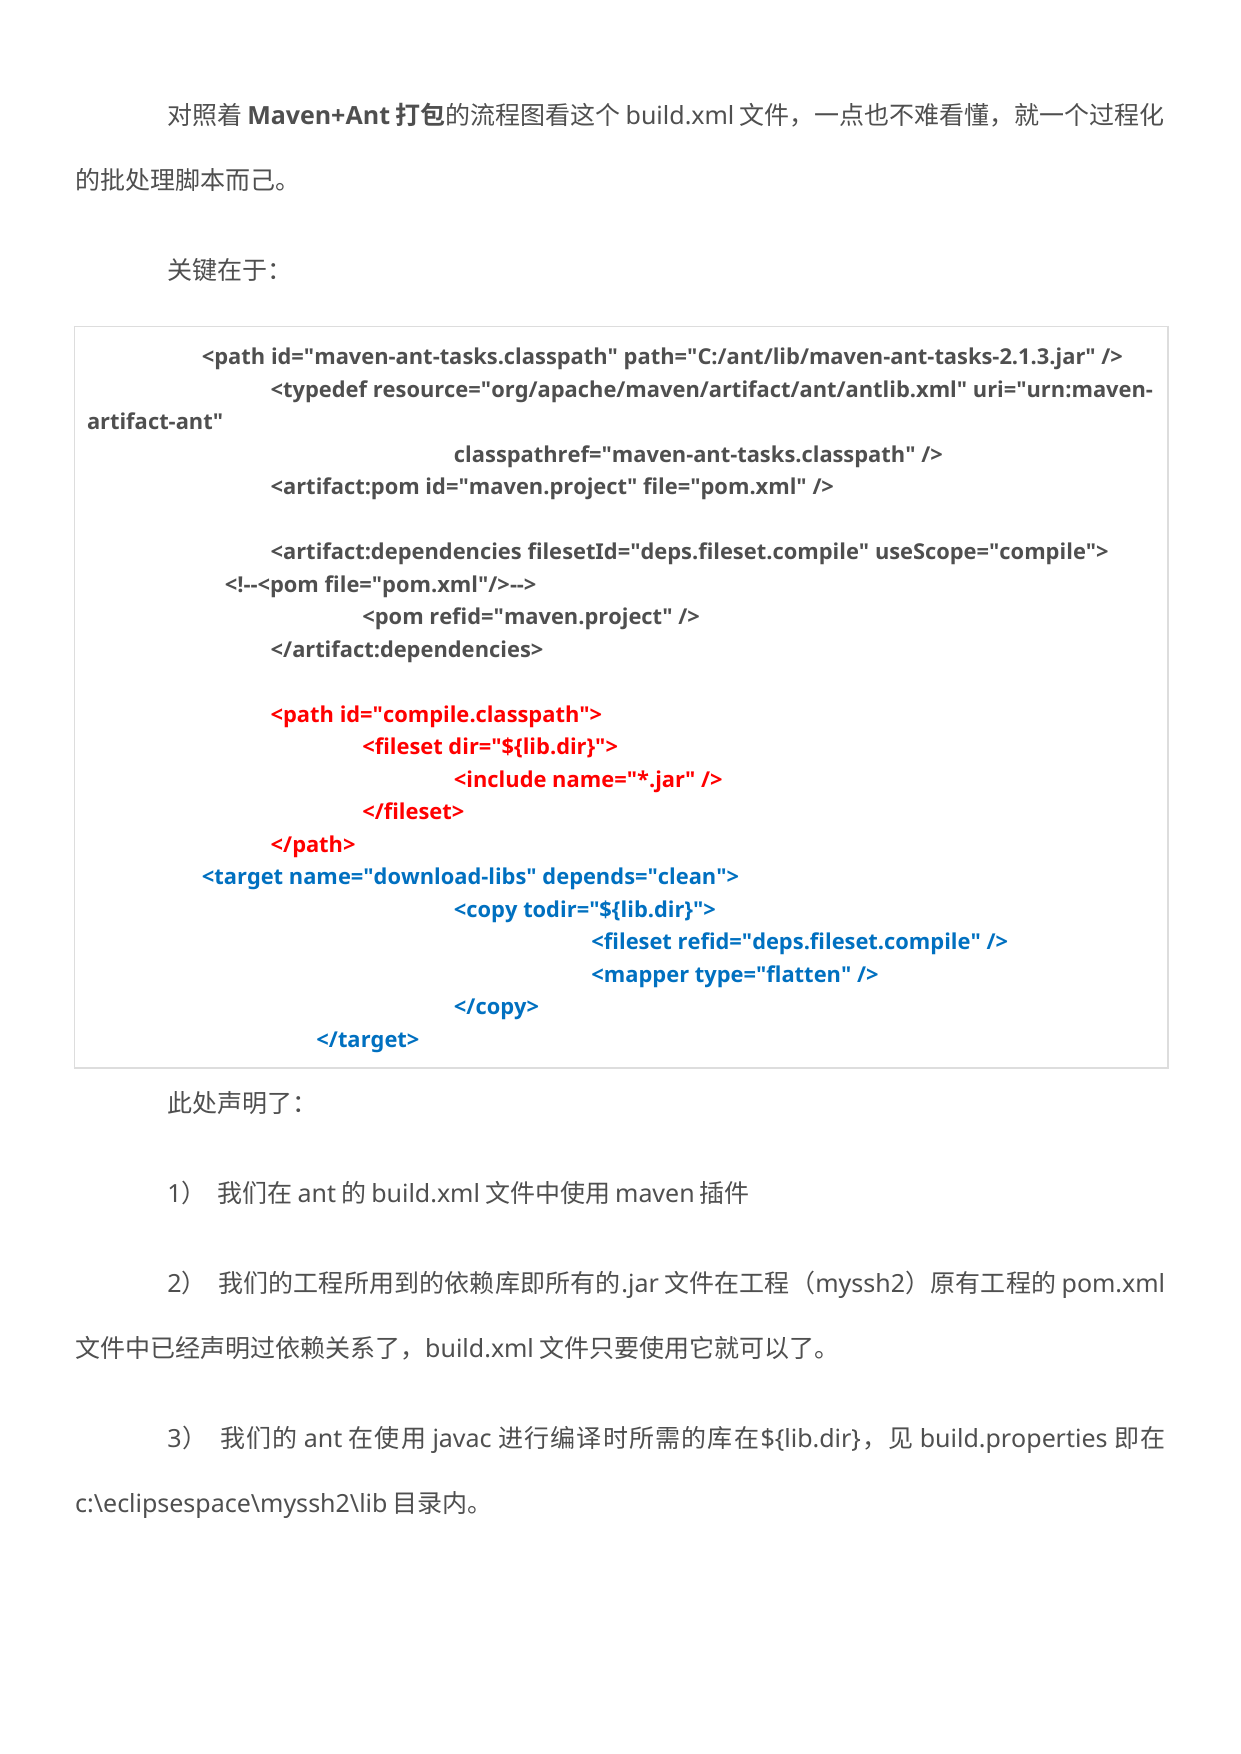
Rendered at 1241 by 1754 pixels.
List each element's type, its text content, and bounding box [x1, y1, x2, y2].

table_header <path id="maven-ant-tasks.classpath" path="C:/ant/lib/maven-ant-tasks-2.1.3.jar" /> <typedef resource="org/apache/maven/artifact/ant/antlib.xml" uri="urn:maven-artifact-ant" classpathref="maven-ant-tasks.classpath" /> <artifact:pom id="maven.project" file="pom.xml" /> <artifact:dependencies filesetId="deps.fileset.compile" useScope="compile"> <!--<pom file="pom.xml"/>--> <pom refid="maven.project" /> </artifact:dependencies> <path id="compile.classpath"> <fileset dir="${lib.dir}"> <include name="*.jar" /> </fileset> </path> <target name="download-libs" depends="clean"> <copy todir="${lib.dir}"> <fileset refid="deps.fileset.compile" /> <mapper type="flatten" /> </copy> </target> [75, 327, 1167, 1067]
text 对照着Maven+Ant打包的流程图看这个build.xml文件，一点也不难看懂，就一个过程化的批处理脚本而己。 [75, 81, 1165, 211]
text 2） 我们的工程所用到的依赖库即所有的.jar文件在工程（myssh2）原有工程的pom.xml文件中已经声明过依赖关系了，build.xml文件只要使用它就可以了。 [75, 1249, 1165, 1379]
text 关键在于： [75, 236, 1165, 301]
text 此处声明了： [75, 1069, 1165, 1134]
text 3） 我们的ant在使用javac进行编译时所需的库在${lib.dir}，见build.properties即在c:\eclipsespace\myssh2\lib目录内。 [75, 1404, 1165, 1534]
text 1） 我们在ant的build.xml文件中使用maven插件 [75, 1159, 1165, 1224]
